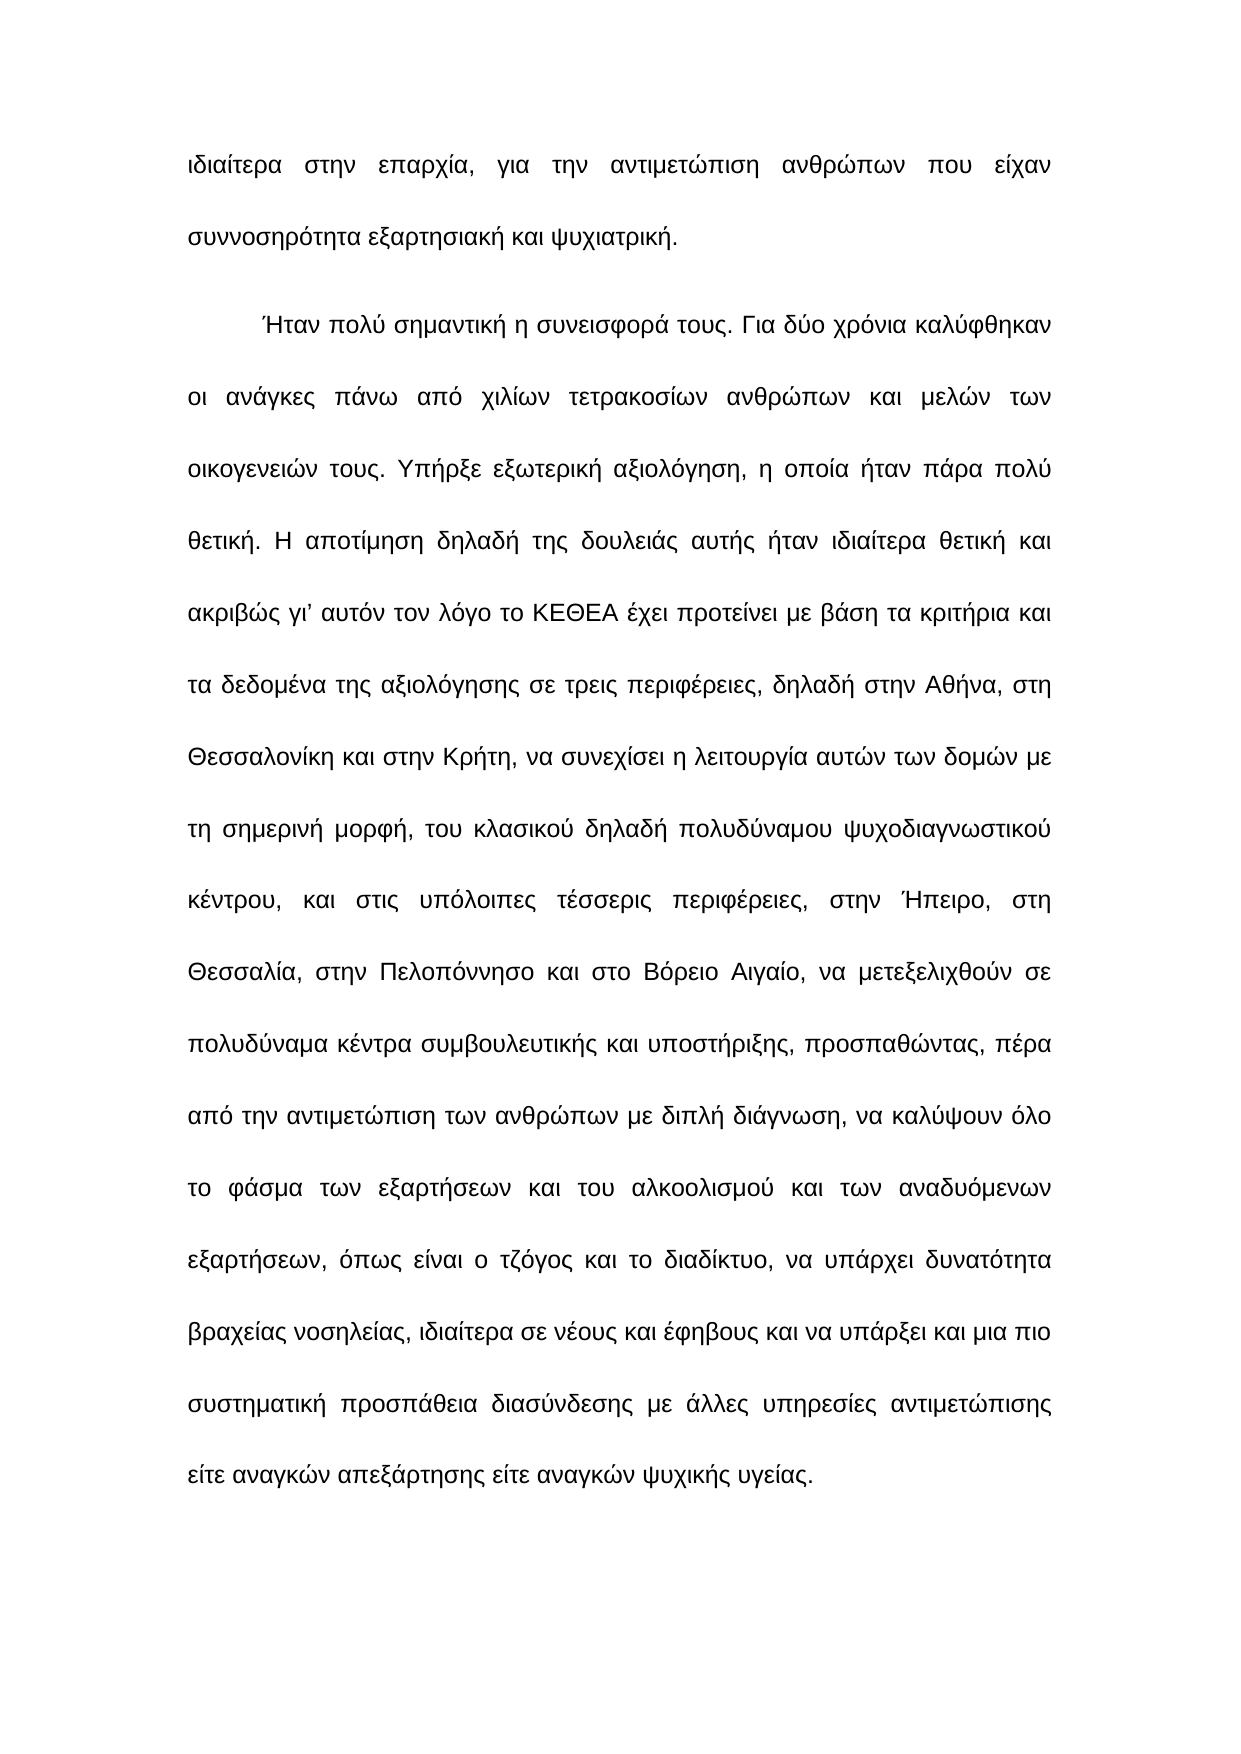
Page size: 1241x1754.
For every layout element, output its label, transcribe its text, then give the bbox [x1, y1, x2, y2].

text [187, 150, 1053, 251]
text Ήταν πολύ σημαντική η συνεισφορά τους. Για δύο χρόνια καλύφθηκαν οι ανάγκες πάνω από χιλίων τετρακοσίων ανθρώπων και μελών των οικογενειών τους. Υπήρξε εξωτερική αξιολόγηση, η οποία ήταν πάρα πολύ θετική. Η αποτίμηση δηλαδή της δουλειάς αυτής ήταν ιδιαίτερα θετική και ακριβώς γι’ αυτόν τον λόγο το ΚΕΘΕΑ έχει προτείνει με βάση τα κριτήρια και τα δεδομένα της αξιολόγησης σε τρεις περιφέρειες, δηλαδή στην Αθήνα, στη Θεσσαλονίκη και στην Κρήτη, να συνεχίσει η λειτουργία αυτών των δομών με τη σημερινή μορφή, του κλασικού δηλαδή πολυδύναμου ψυχοδιαγνωστικού κέντρου, και στις υπόλοιπες τέσσερις περιφέρειες, στην Ήπειρο, στη Θεσσαλία, στην Πελοπόννησο και στο Βόρειο Αιγαίο, να μετεξελιχθούν σε πολυδύναμα κέντρα συμβουλευτικής και υποστήριξης, προσπαθώντας, πέρα από την αντιμετώπιση των ανθρώπων με διπλή διάγνωση, να καλύψουν όλο το φάσμα των εξαρτήσεων και του αλκοολισμού και των αναδυόμενων εξαρτήσεων, όπως είναι ο τζόγος και το διαδίκτυο, να υπάρχει δυνατότητα βραχείας νοσηλείας, ιδιαίτερα σε νέους και έφηβους και να υπάρξει και μια πιο συστηματική προσπάθεια διασύνδεσης με άλλες υπηρεσίες αντιμετώπισης είτε αναγκών απεξάρτησης είτε αναγκών ψυχικής υγείας. [187, 310, 1053, 1489]
